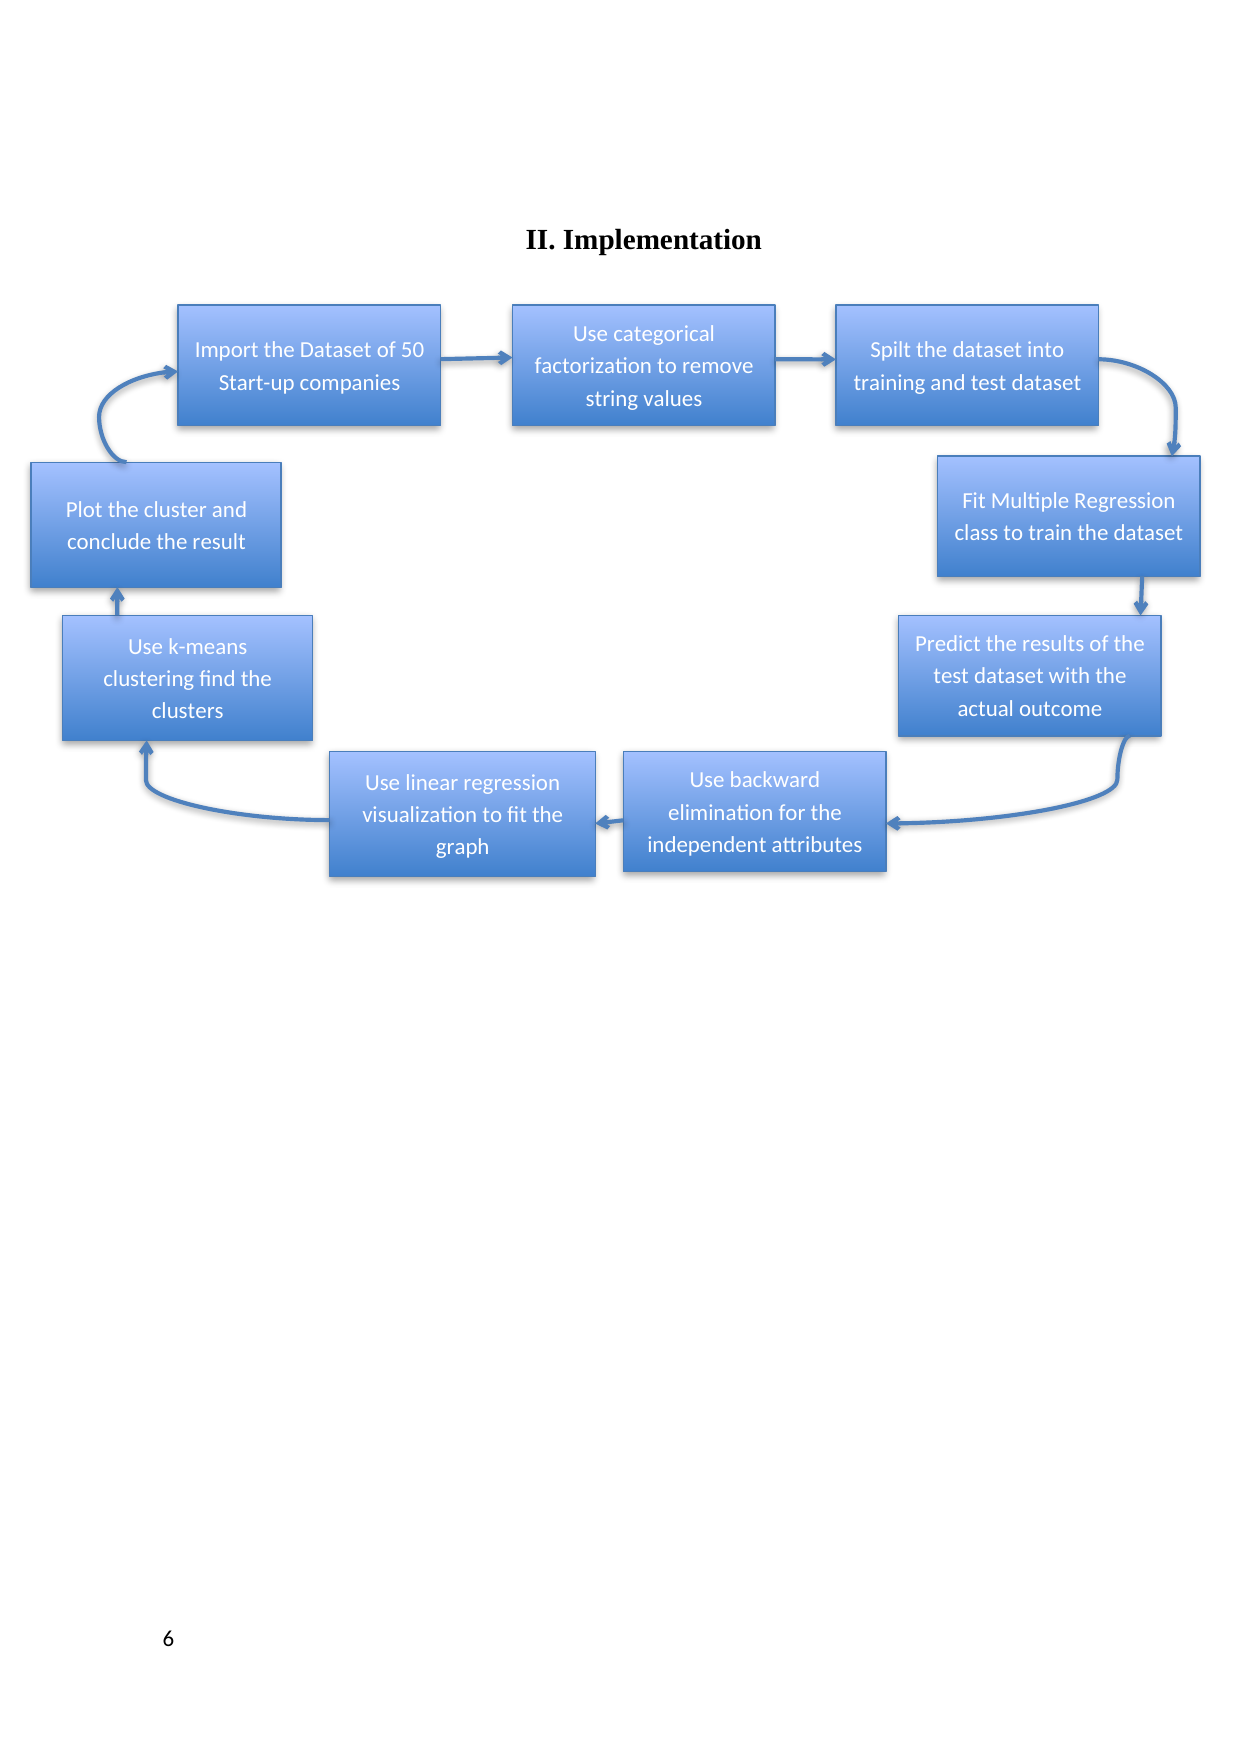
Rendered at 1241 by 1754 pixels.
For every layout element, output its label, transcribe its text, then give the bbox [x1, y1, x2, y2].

text II. Implementation [200, 222, 1087, 256]
